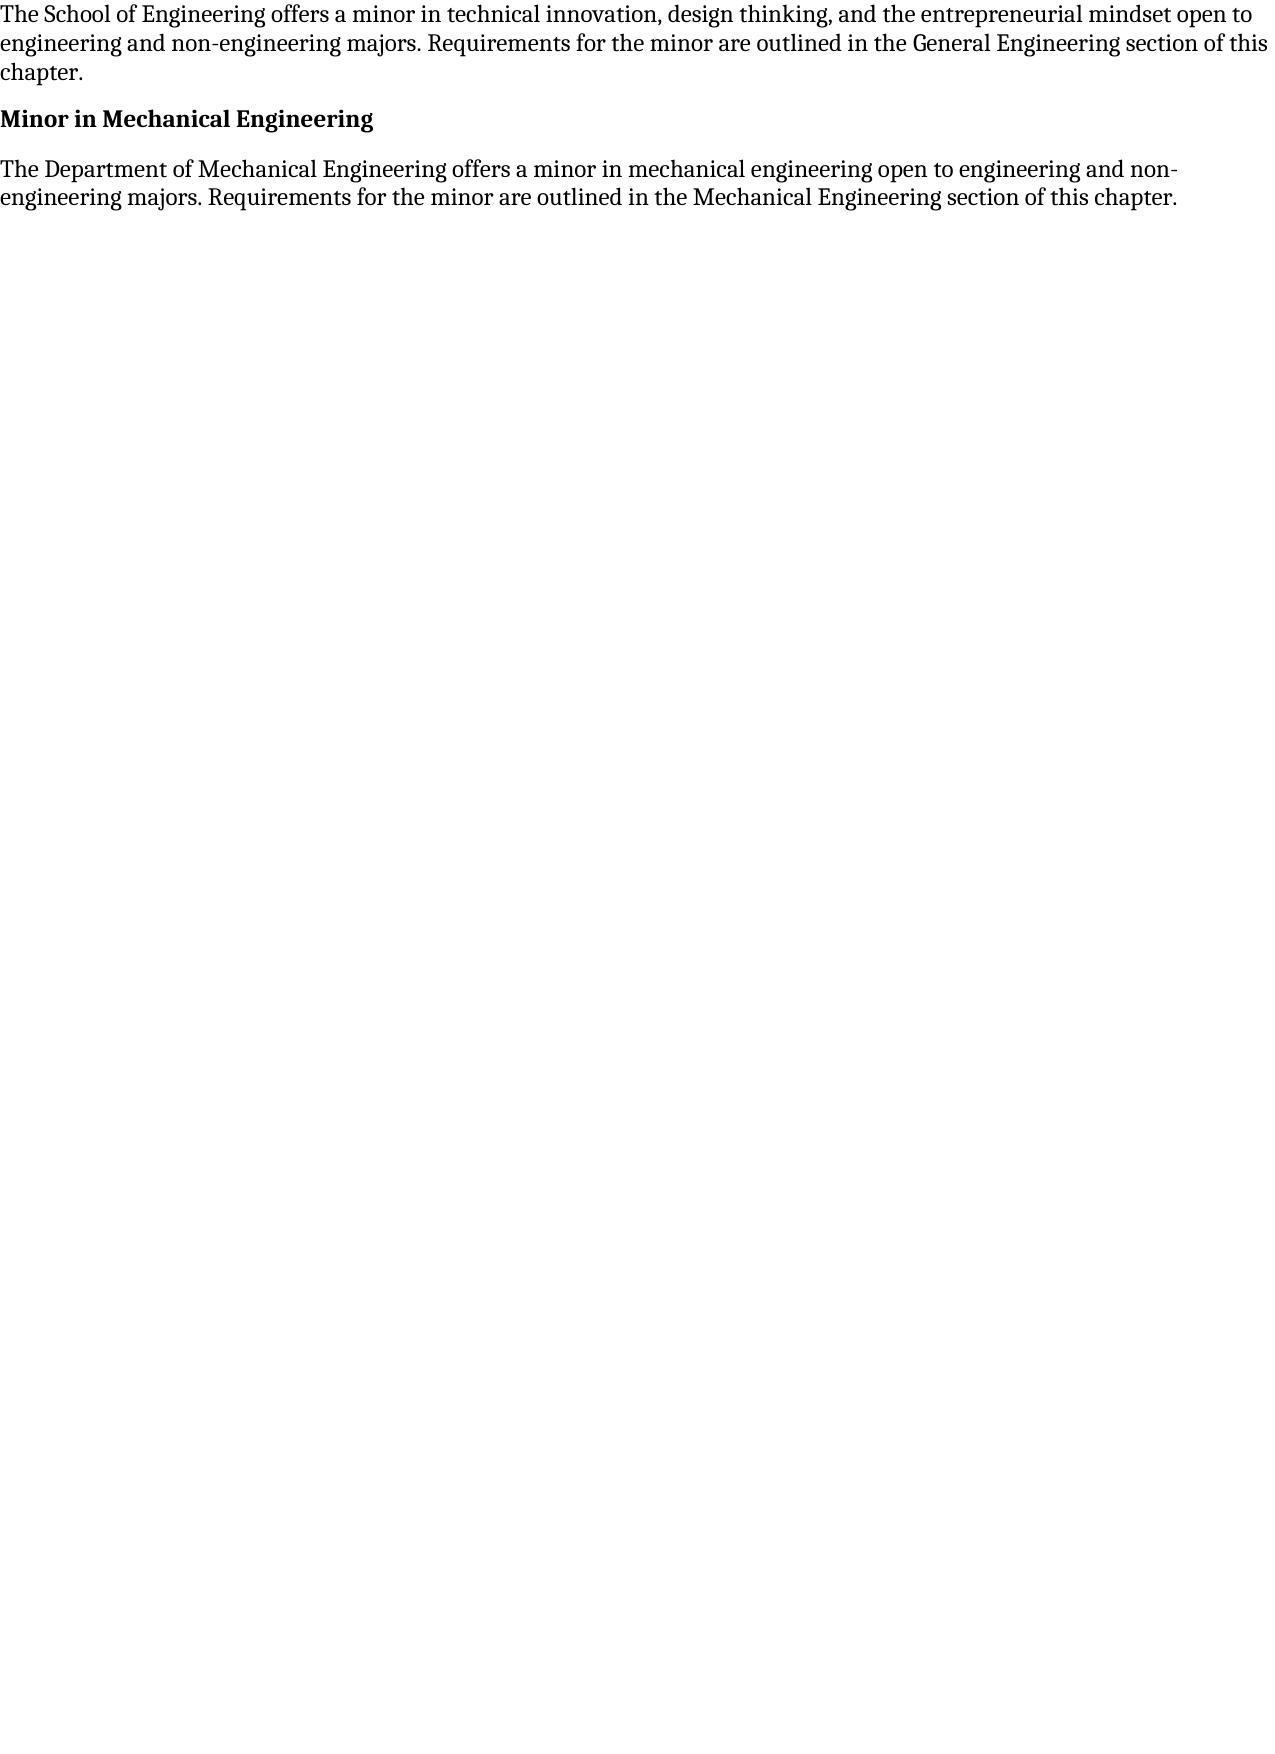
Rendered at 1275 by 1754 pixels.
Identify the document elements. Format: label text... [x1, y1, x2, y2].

text Minor in Mechanical Engineering [0, 105, 1275, 134]
text The Department of Mechanical Engineering offers a minor in mechanical engineering open to engineering and non-engineering majors. Requirements for the minor are outlined in the Mechanical Engineering section of this chapter. [0, 154, 1275, 212]
text The School of Engineering offers a minor in technical innovation, design thinking, and the entrepreneurial mindset open to engineering and non-engineering majors. Requirements for the minor are outlined in the General Engineering section of this chapter. [0, 0, 1275, 86]
